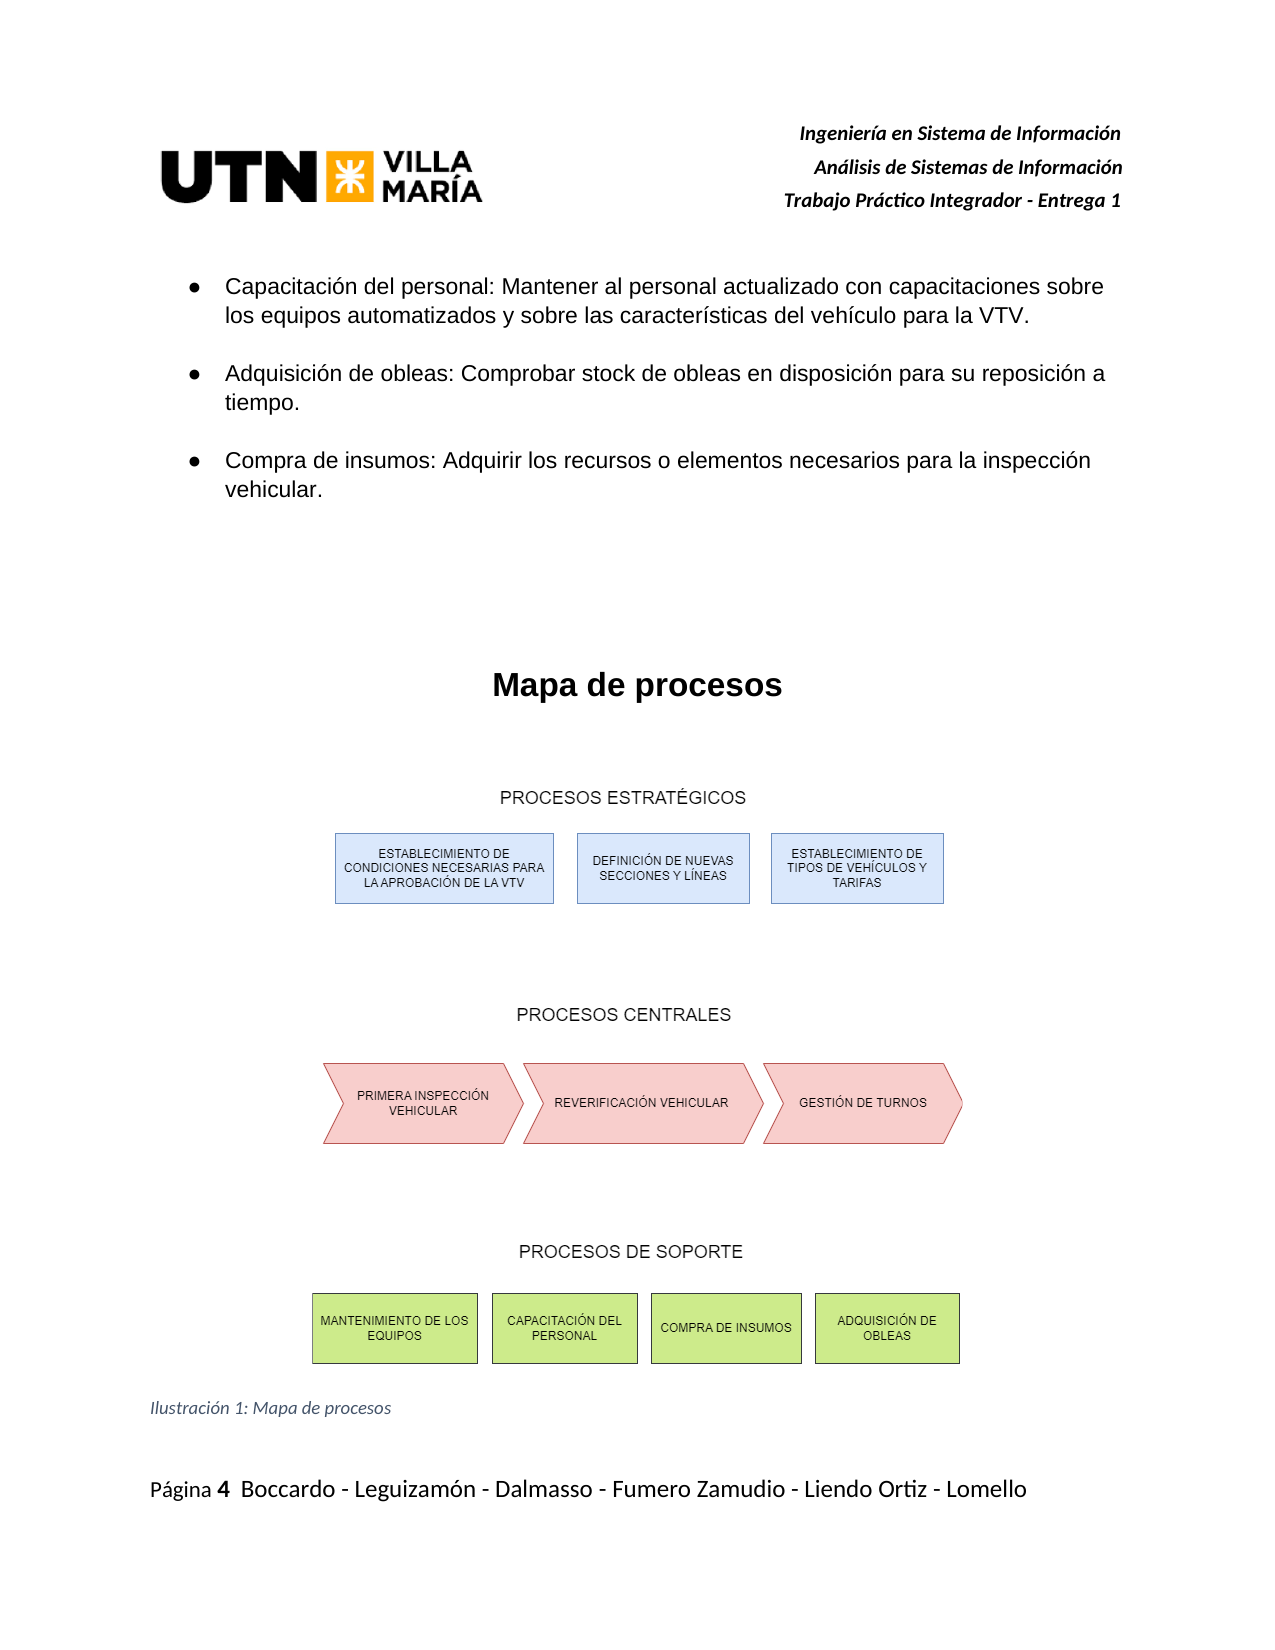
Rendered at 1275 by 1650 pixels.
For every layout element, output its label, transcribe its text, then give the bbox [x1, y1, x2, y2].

picture [312, 783, 963, 1364]
text Ilustración 1: Mapa de procesos [150, 1396, 1125, 1419]
list Adquisición de obleas: Comprobar stock de obleas en disposición para su reposición a tiempo. [187, 360, 1125, 445]
picture [150, 135, 489, 216]
subtitle Mapa de procesos [150, 665, 1125, 703]
list Compra de insumos: Adquirir los recursos o elementos necesarios para la inspección vehicular. [187, 447, 1125, 502]
list Capacitación del personal: Mantener al personal actualizado con capacitaciones sobre los equipos automatizados y sobre las características del vehículo para la VTV. [187, 273, 1125, 358]
